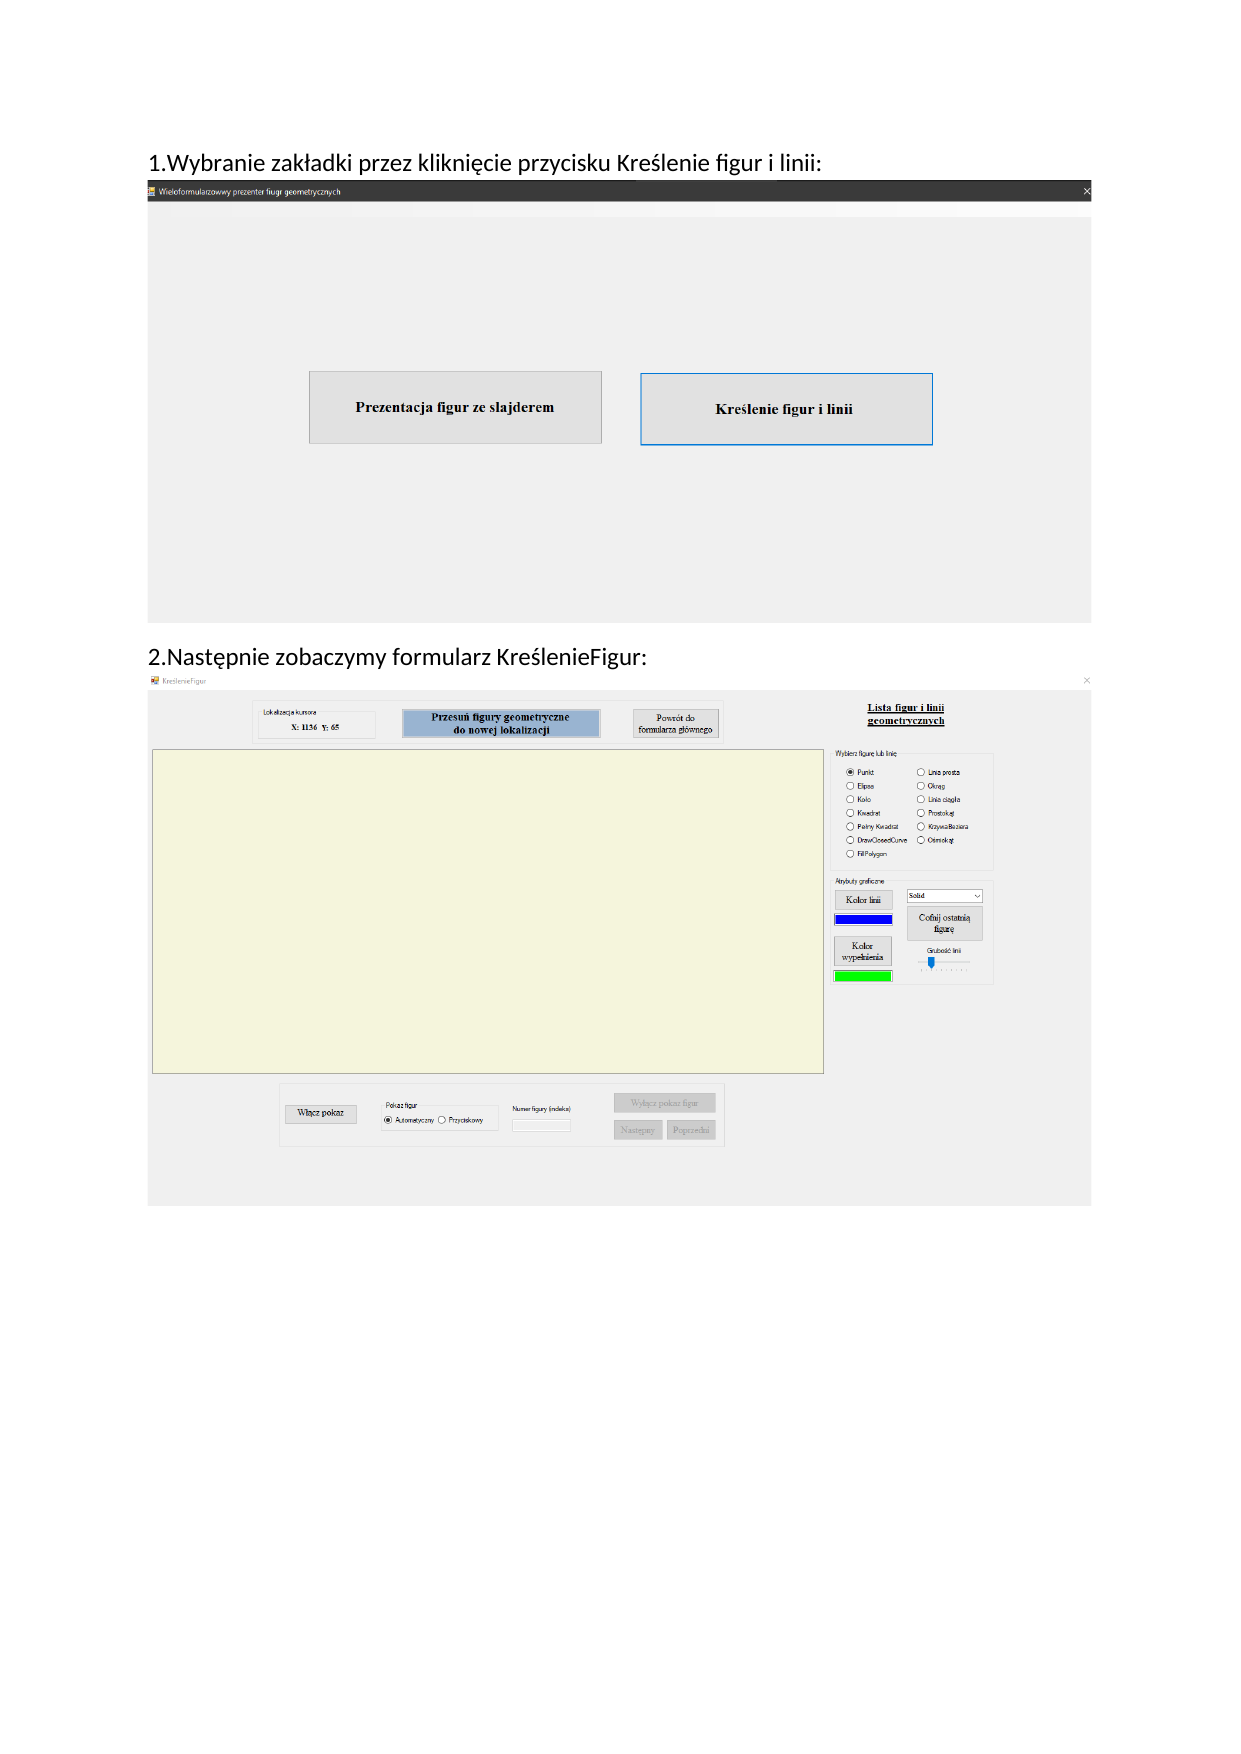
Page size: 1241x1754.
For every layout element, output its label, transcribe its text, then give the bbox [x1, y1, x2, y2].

picture [147, 180, 1092, 623]
picture [147, 674, 1092, 1206]
